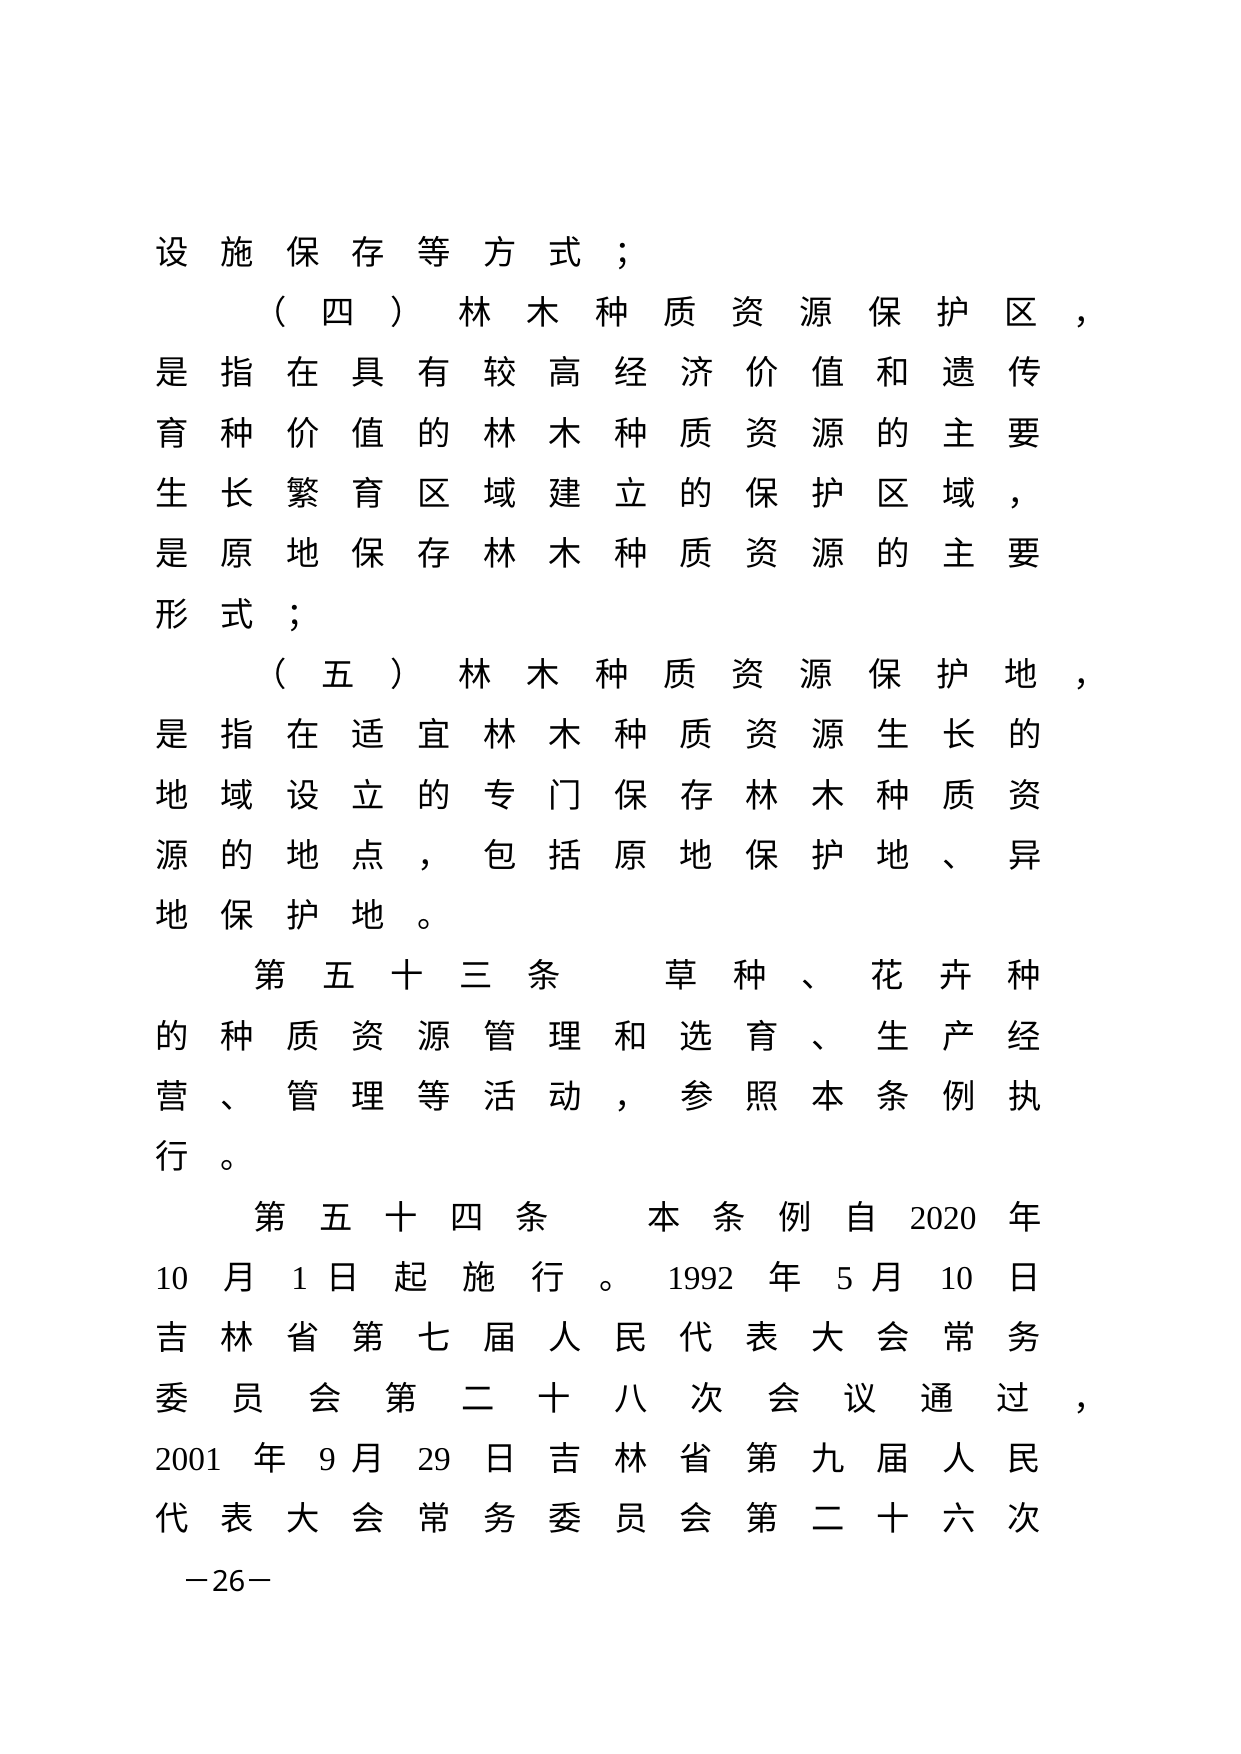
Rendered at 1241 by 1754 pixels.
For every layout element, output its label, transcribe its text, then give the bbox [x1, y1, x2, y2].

text （三）林木种质资源库，是指收集和保存林木种质资源的场所，包括原地保存、异地保存、设施保存等方式； [155, 219, 1073, 280]
text （五）林木种质资源保护地，是指在适宜林木种质资源生长的地域设立的专门保存林木种质资源的地点，包括原地保护地、异地保护地。 [155, 642, 1073, 943]
text 第五十四条 本条例自2020年10月1日起施行。1992年5月10日吉林省第七届人民代表大会常务委员会第二十八次会议通过，2001年9月29日吉林省第九届人民代表大会常务委员会第二十六次会议修正的《吉林省林木种子经营管理条例》同时废止。 [155, 1184, 1073, 1546]
text （四）林木种质资源保护区，是指在具有较高经济价值和遗传育种价值的林木种质资源的主要生长繁育区域建立的保护区域，是原地保存林木种质资源的主要形式； [155, 280, 1073, 642]
text 第五十三条 草种、花卉种的种质资源管理和选育、生产经营、管理等活动，参照本条例执行。 [155, 943, 1073, 1184]
